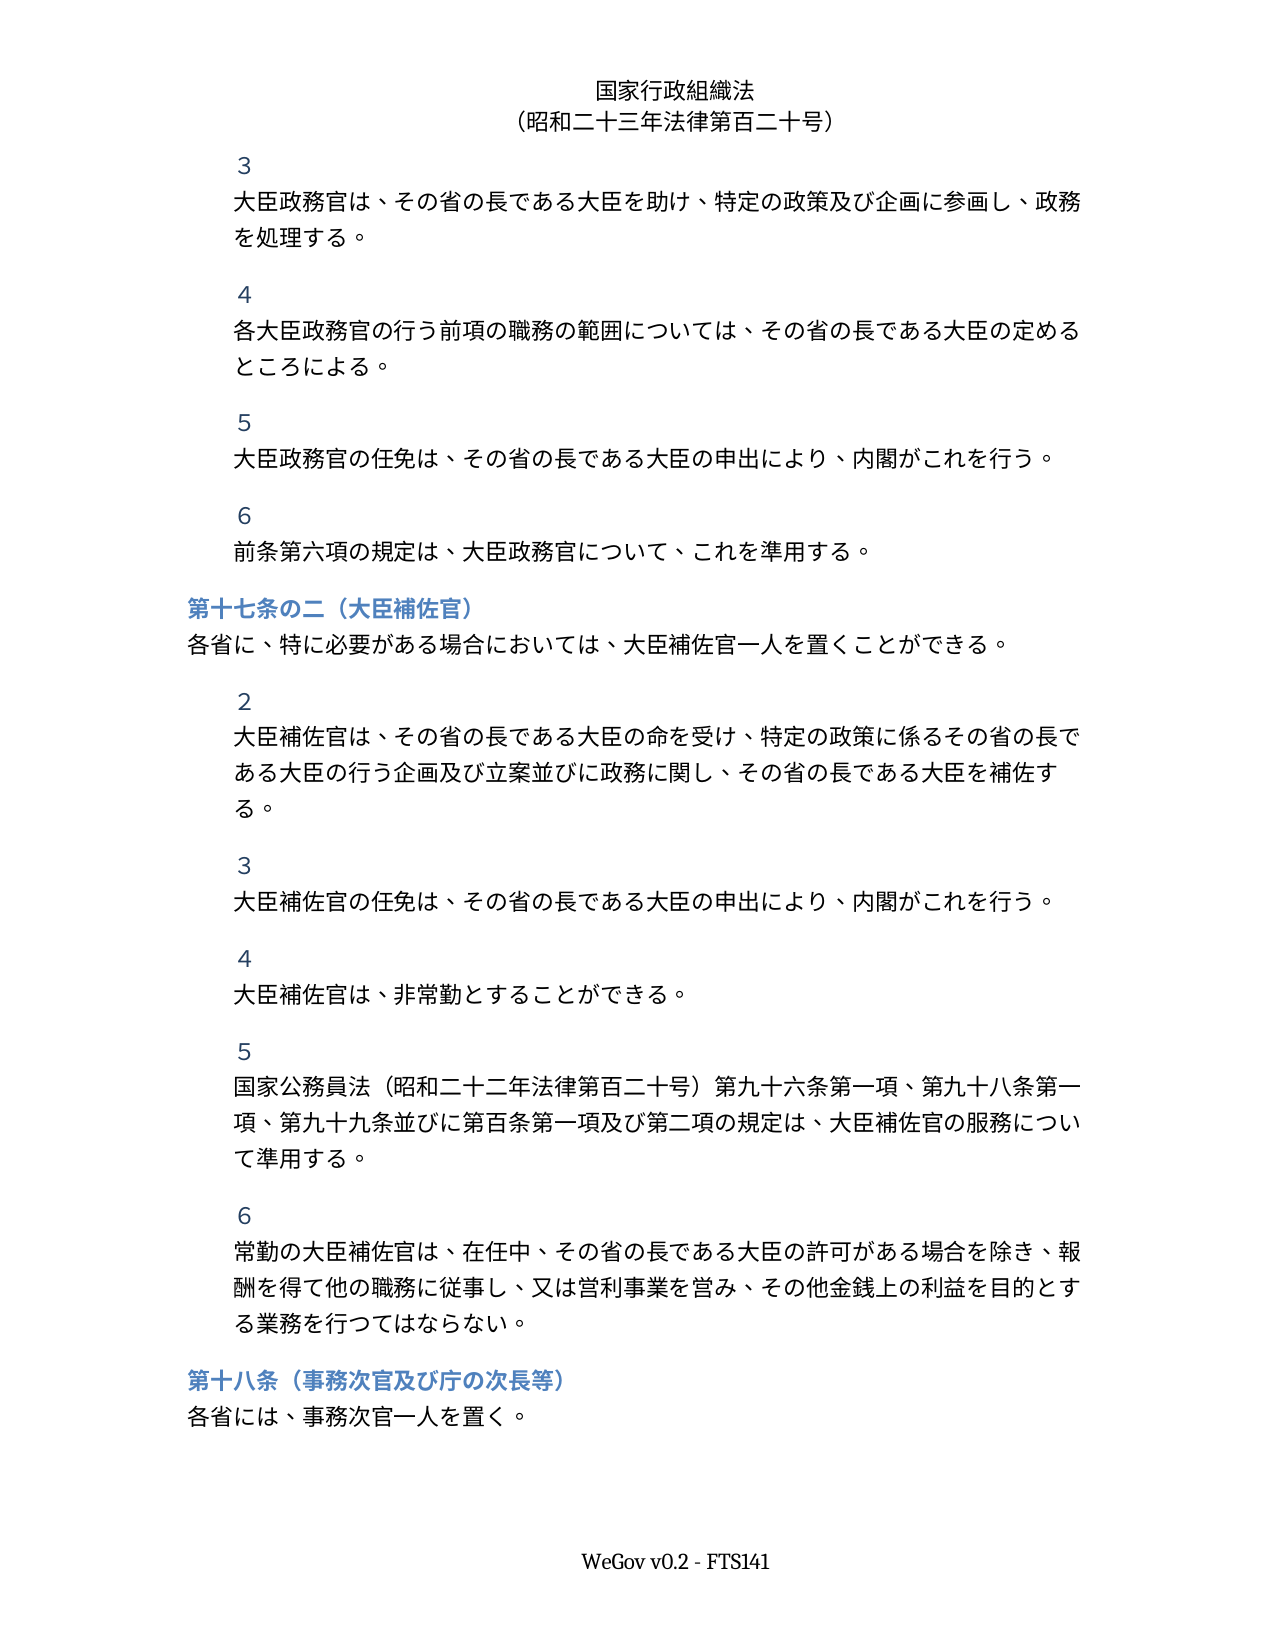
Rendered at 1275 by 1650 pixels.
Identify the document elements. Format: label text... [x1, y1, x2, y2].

text 大臣補佐官は、非常勤とすることができる。 [233, 979, 1087, 1010]
subtitle ６ [233, 1200, 1087, 1231]
subtitle ４ [233, 943, 1087, 974]
subtitle ５ [233, 407, 1087, 438]
text 各大臣政務官の行う前項の職務の範囲については、その省の長である大臣の定めるところによる。 [233, 314, 1087, 382]
subtitle ５ [233, 1035, 1087, 1067]
text 大臣政務官の任免は、その省の長である大臣の申出により、内閣がこれを行う。 [233, 443, 1087, 474]
text 大臣補佐官は、その省の長である大臣の命を受け、特定の政策に係るその省の長である大臣の行う企画及び立案並びに政務に関し、その省の長である大臣を補佐する。 [233, 721, 1087, 824]
subtitle 第十八条（事務次官及び庁の次長等） [187, 1364, 1087, 1396]
subtitle ３ [233, 150, 1087, 181]
text 大臣政務官は、その省の長である大臣を助け、特定の政策及び企画に参画し、政務を処理する。 [233, 186, 1087, 253]
text 国家公務員法（昭和二十二年法律第百二十号）第九十六条第一項、第九十八条第一項、第九十九条並びに第百条第一項及び第二項の規定は、大臣補佐官の服務について準用する。 [233, 1071, 1087, 1174]
text 常勤の大臣補佐官は、在任中、その省の長である大臣の許可がある場合を除き、報酬を得て他の職務に従事し、又は営利事業を営み、その他金銭上の利益を目的とする業務を行つてはならない。 [233, 1236, 1087, 1339]
subtitle ２ [233, 685, 1087, 717]
text 各省には、事務次官一人を置く。 [187, 1401, 1087, 1432]
subtitle ４ [233, 279, 1087, 310]
text 各省に、特に必要がある場合においては、大臣補佐官一人を置くことができる。 [187, 629, 1087, 660]
subtitle 第十七条の二（大臣補佐官） [187, 593, 1087, 624]
text 前条第六項の規定は、大臣政務官について、これを準用する。 [233, 536, 1087, 567]
subtitle ６ [233, 500, 1087, 531]
subtitle ３ [233, 850, 1087, 881]
text 大臣補佐官の任免は、その省の長である大臣の申出により、内閣がこれを行う。 [233, 886, 1087, 917]
